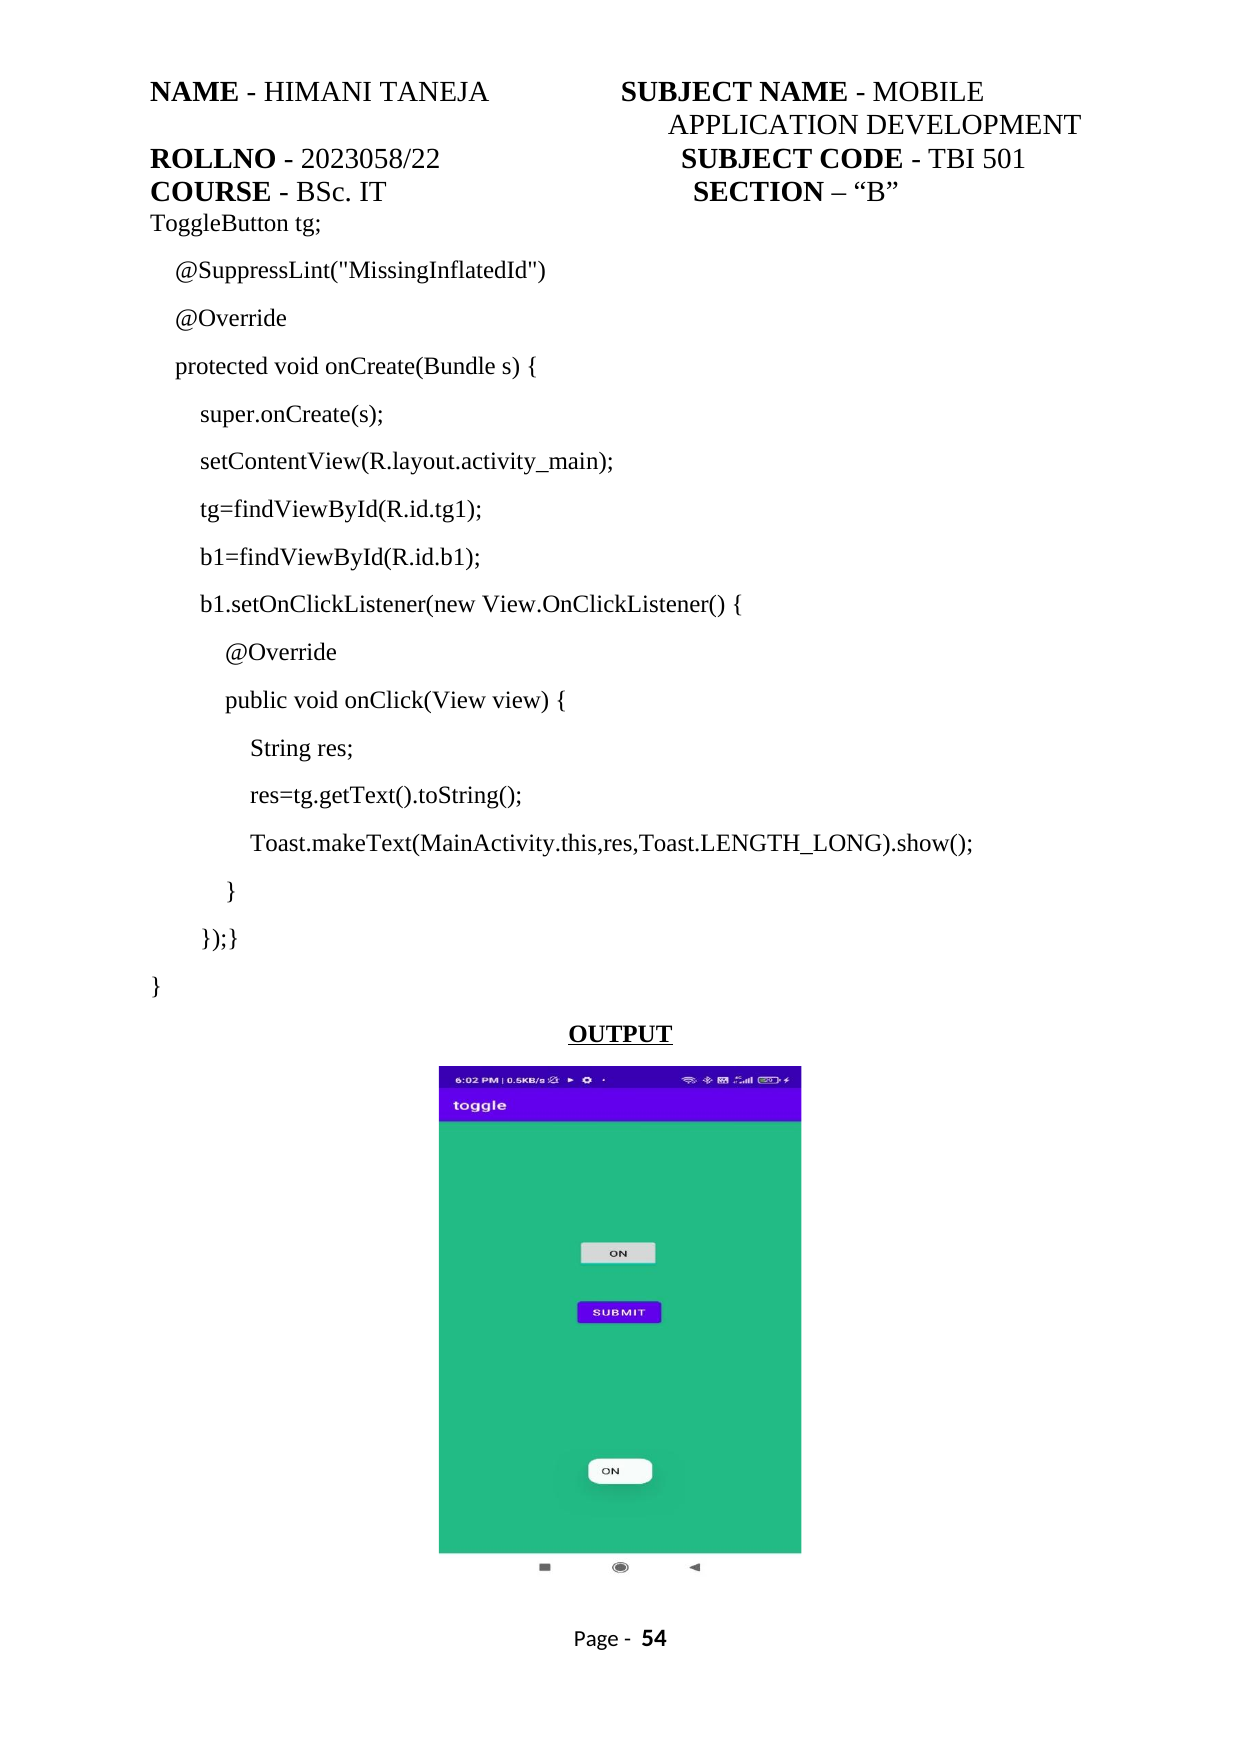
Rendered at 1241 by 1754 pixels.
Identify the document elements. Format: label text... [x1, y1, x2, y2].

text setContentView(R.layout.activity_main); [150, 446, 1090, 475]
text Toast.makeText(MainActivity.this,res,Toast.LENGTH_LONG).show(); [150, 828, 1090, 857]
text public void onClick(View view) { [150, 685, 1090, 714]
text @Override [150, 303, 1090, 332]
text String res; [150, 733, 1090, 761]
text b1=findViewById(R.id.b1); [150, 542, 1090, 571]
picture [438, 1066, 802, 1581]
text res=tg.getText().toString(); [150, 780, 1090, 809]
text b1.setOnClickListener(new View.OnClickListener() { [150, 589, 1090, 618]
text OUTPUT [150, 1019, 1090, 1048]
text protected void onCreate(Bundle s) { [150, 351, 1090, 380]
text } [150, 971, 1090, 1000]
text ToggleButton tg; [150, 208, 1090, 237]
text super.onCreate(s); [150, 399, 1090, 427]
text });} [150, 923, 1090, 952]
text } [150, 876, 1090, 904]
text @Override [150, 637, 1090, 666]
text @SuppressLint("MissingInflatedId") [150, 256, 1090, 284]
text tg=findViewById(R.id.tg1); [150, 494, 1090, 523]
